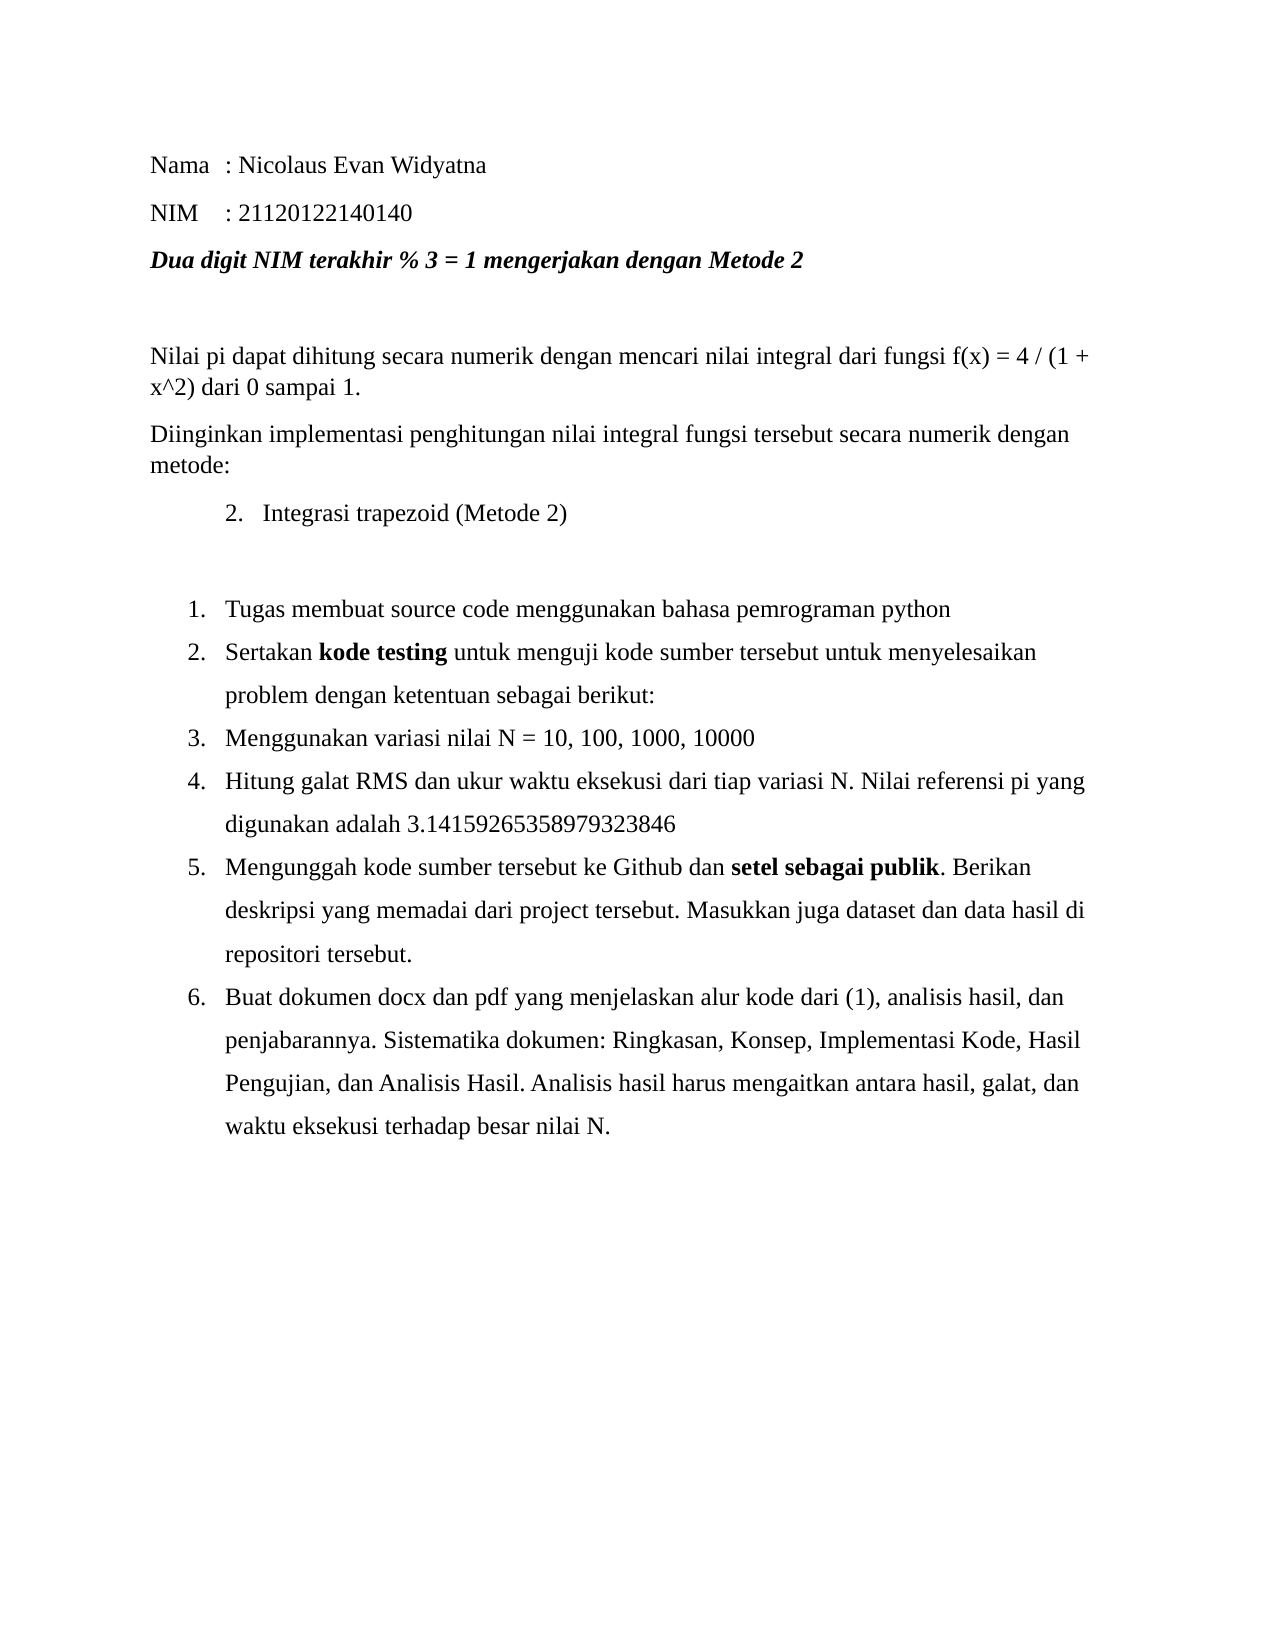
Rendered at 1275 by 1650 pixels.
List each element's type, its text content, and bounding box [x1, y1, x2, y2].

list Sertakan kode testing untuk menguji kode sumber tersebut untuk menyelesaikan problem dengan ketentuan sebagai berikut: [187, 637, 1125, 709]
list Integrasi trapezoid (Metode 2) [225, 498, 1125, 527]
list Buat dokumen docx dan pdf yang menjelaskan alur kode dari (1), analisis hasil, dan penjabarannya. Sistematika dokumen: Ringkasan, Konsep, Implementasi Kode, Hasil Pengujian, dan Analisis Hasil. Analisis hasil harus mengaitkan antara hasil, galat, dan waktu eksekusi terhadap besar nilai N. [187, 982, 1125, 1140]
list Tugas membuat source code menggunakan bahasa pemrograman python [187, 594, 1125, 622]
text Diinginkan implementasi penghitungan nilai integral fungsi tersebut secara numerik dengan metode: [150, 419, 1125, 479]
text Dua digit NIM terakhir % 3 = 1 mengerjakan dengan Metode 2 [150, 245, 1125, 274]
text Nilai pi dapat dihitung secara numerik dengan mencari nilai integral dari fungsi f(x) = 4 / (1 + x^2) dari 0 sampai 1. [150, 341, 1125, 401]
list Hitung galat RMS dan ukur waktu eksekusi dari tiap variasi N. Nilai referensi pi yang digunakan adalah 3.14159265358979323846 [187, 766, 1125, 838]
text Nama : Nicolaus Evan Widyatna [150, 150, 1125, 179]
list Menggunakan variasi nilai N = 10, 100, 1000, 10000 [187, 723, 1125, 752]
text NIM : 21120122140140 [150, 198, 1125, 226]
list Mengunggah kode sumber tersebut ke Github dan setel sebagai publik. Berikan deskripsi yang memadai dari project tersebut. Masukkan juga dataset dan data hasil di repositori tersebut. [187, 852, 1125, 967]
